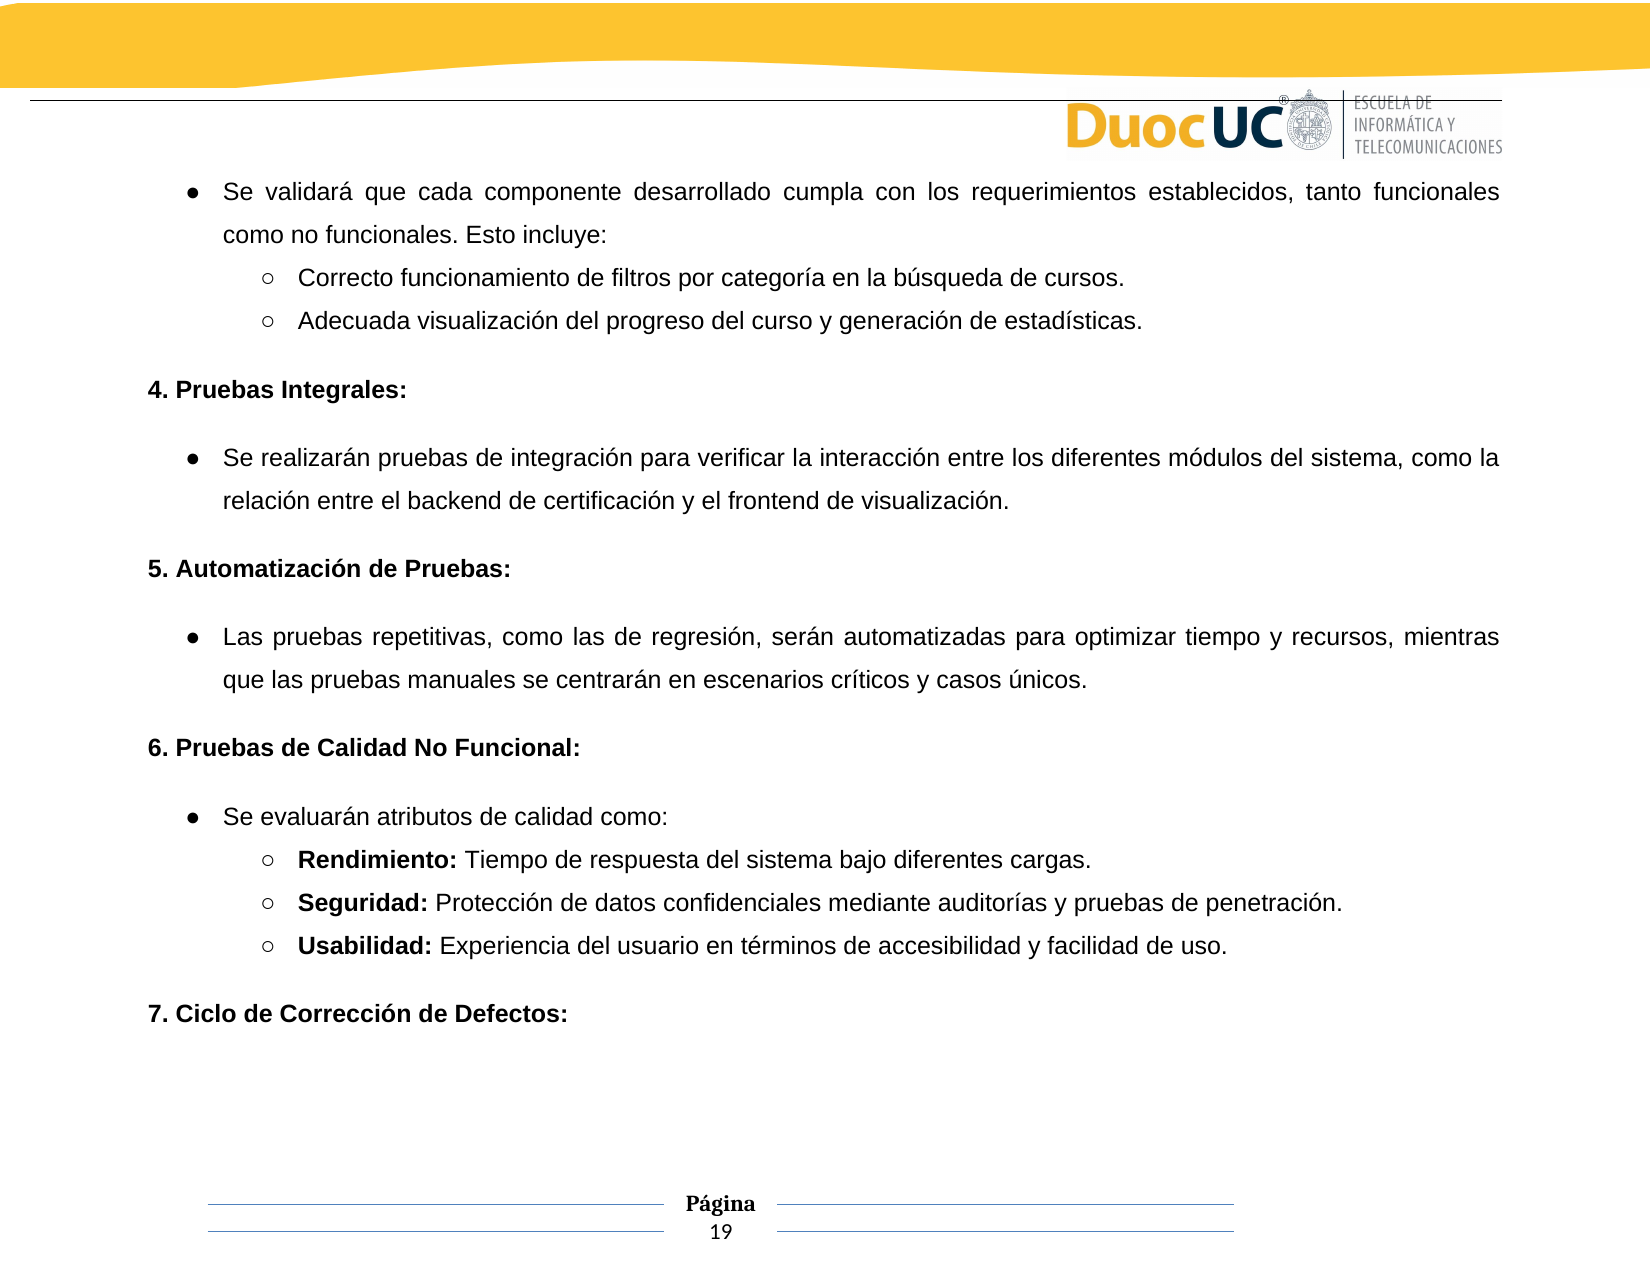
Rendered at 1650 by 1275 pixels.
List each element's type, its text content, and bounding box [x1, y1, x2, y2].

list Se realizarán pruebas de integración para verificar la interacción entre los diferentes módulos del sistema, como la relación entre el backend de certificación y el frontend de visualización. [185, 443, 1502, 515]
list Correcto funcionamiento de filtros por categoría en la búsqueda de cursos. [260, 263, 1502, 292]
text 5. Automatización de Pruebas: [148, 554, 1502, 583]
list Adecuada visualización del progreso del curso y generación de estadísticas. [260, 307, 1502, 335]
text 4. Pruebas Integrales: [148, 375, 1502, 403]
list Se validará que cada componente desarrollado cumpla con los requerimientos establecidos, tanto funcionales como no funcionales. Esto incluye: [185, 177, 1502, 249]
text 7. Ciclo de Corrección de Defectos: [148, 999, 1502, 1028]
text 6. Pruebas de Calidad No Funcional: [148, 733, 1502, 762]
list Rendimiento: Tiempo de respuesta del sistema bajo diferentes cargas. [260, 845, 1502, 873]
picture [1066, 101, 1503, 161]
picture [0, 3, 1650, 100]
list Las pruebas repetitivas, como las de regresión, serán automatizadas para optimizar tiempo y recursos, mientras que las pruebas manuales se centrarán en escenarios críticos y casos únicos. [185, 622, 1502, 694]
list Seguridad: Protección de datos confidenciales mediante auditorías y pruebas de penetración. [260, 888, 1502, 917]
list Se evaluarán atributos de calidad como: [185, 802, 1502, 830]
list Usabilidad: Experiencia del usuario en términos de accesibilidad y facilidad de uso. [260, 931, 1502, 960]
